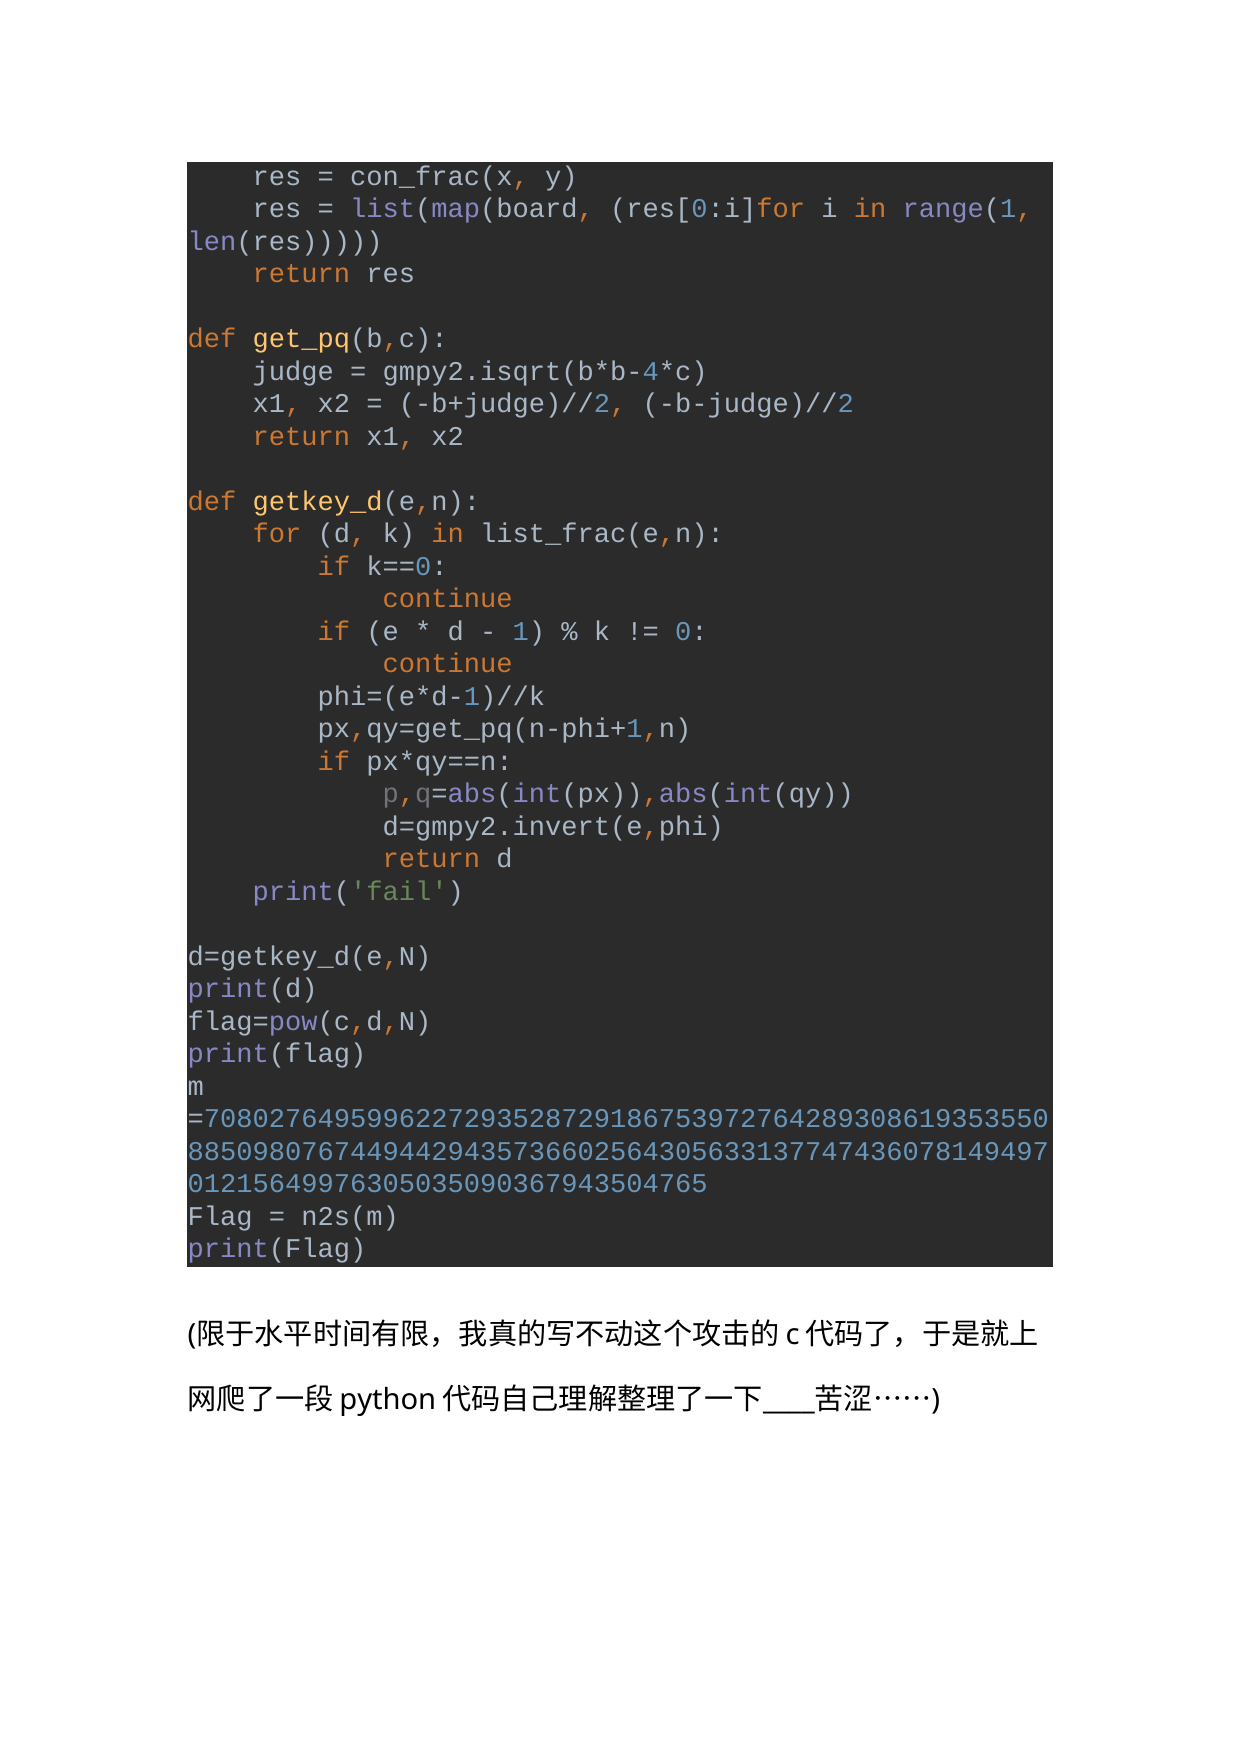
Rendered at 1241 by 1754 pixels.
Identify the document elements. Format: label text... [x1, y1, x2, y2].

text (限于水平时间有限，我真的写不动这个攻击的c代码了，于是就上网爬了一段python代码自己理解整理了一下____苦涩……) [187, 1299, 1053, 1429]
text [187, 162, 1053, 1267]
